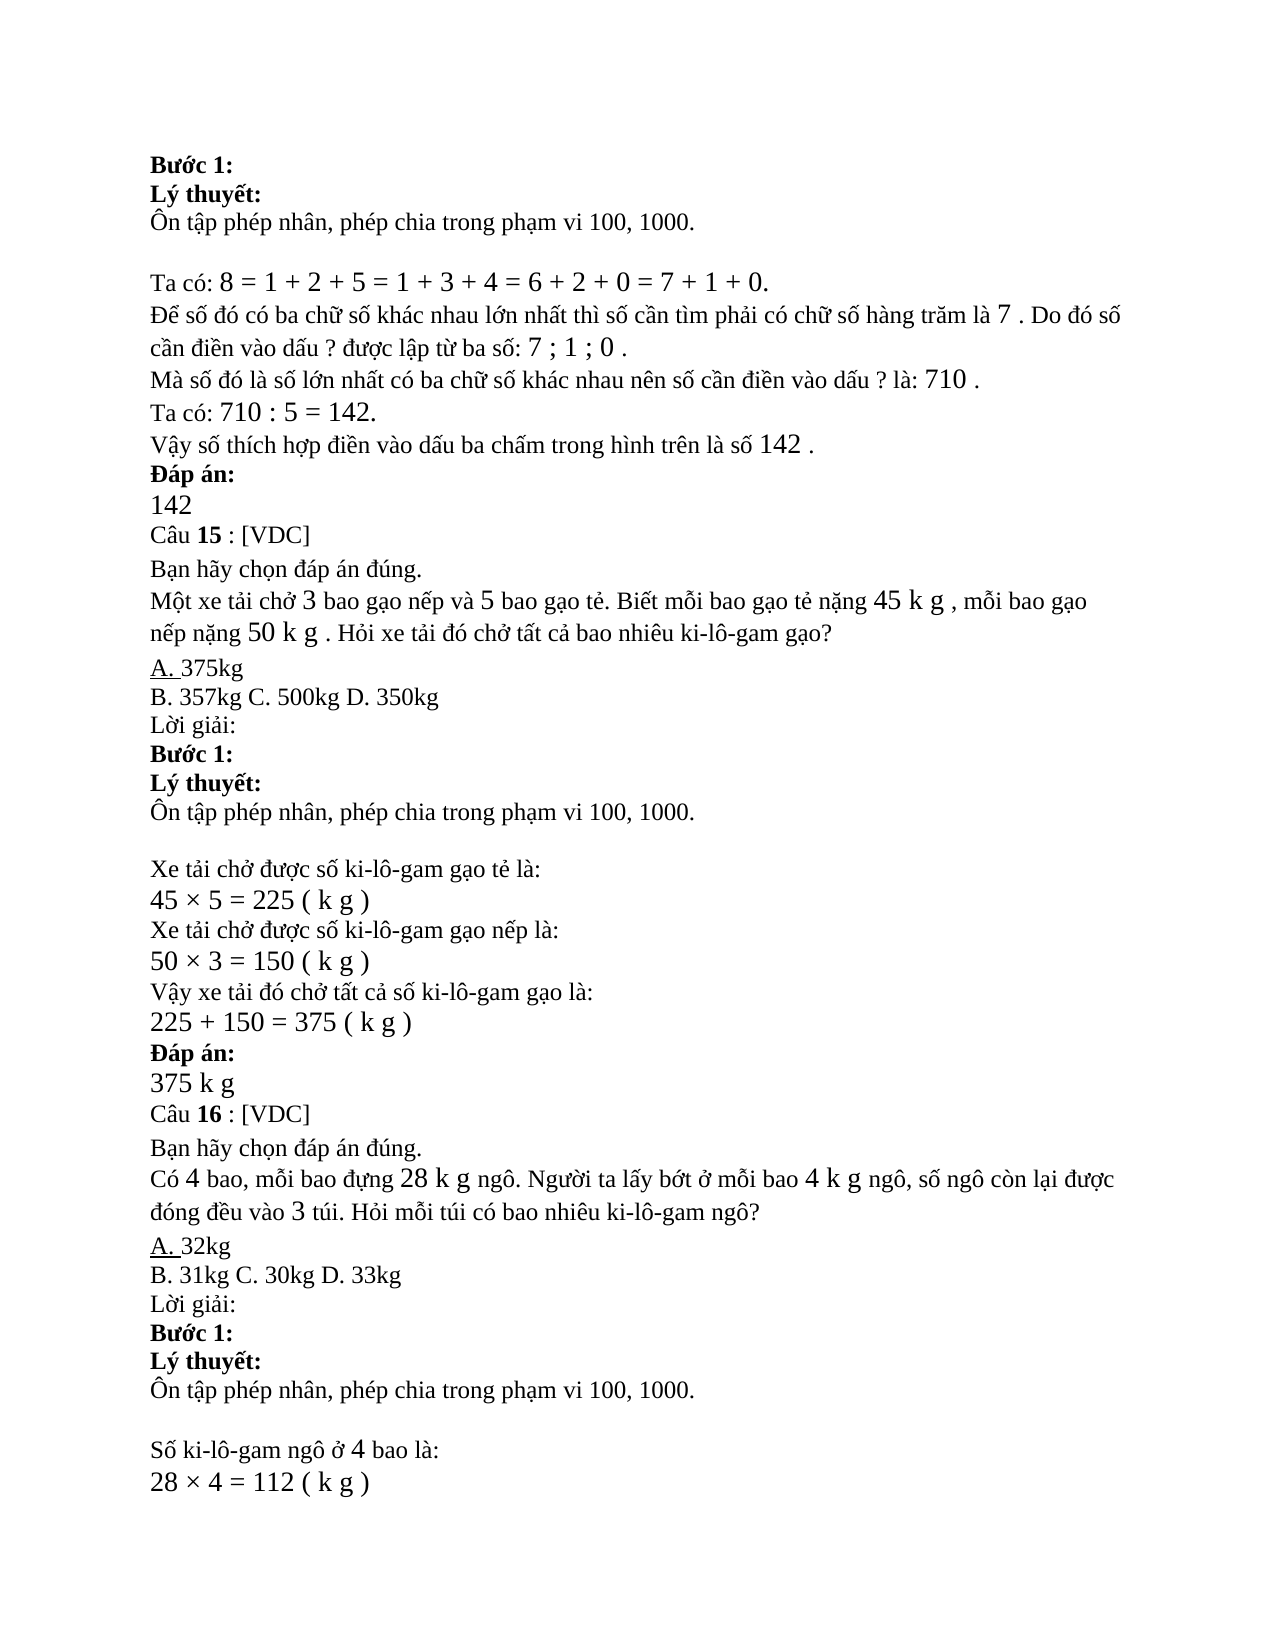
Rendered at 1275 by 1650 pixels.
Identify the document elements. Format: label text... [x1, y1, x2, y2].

text Câu 15 : [VDC] [150, 521, 1125, 549]
text Lý thuyết: Ôn tập phép nhân, phép chia trong phạm vi 100, 1000. Ta có: 8 = 1 + 2 + 5 = 1 + 3 + 4 = 6 + 2 + 0 = 7 + 1 + 0. Để số đó có ba chữ số khác nhau lớn nhất thì số cần tìm phải có chữ số hàng trăm là 7 . Do đó số cần điền vào dấu ? được lập từ ba số: 7 ; 1 ; 0 . Mà số đó là số lớn nhất có ba chữ số khác nhau nên số cần điền vào dấu ? là: 710 . Ta có: 710 : 5 = 142. Vậy số thích hợp điền vào dấu ba chấm trong hình trên là số 142 . Đáp án: 142 [150, 179, 1125, 521]
text Lời giải: [150, 711, 1125, 739]
text Câu 16 : [VDC] [150, 1099, 1125, 1128]
text Bạn hãy chọn đáp án đúng. Một xe tải chở 3 bao gạo nếp và 5 bao gạo tẻ. Biết mỗi bao gạo tẻ nặng 45 k g , mỗi bao gạo nếp nặng 50 k g . Hỏi xe tải đó chở tất cả bao nhiêu ki-lô-gam gạo? [150, 554, 1125, 648]
text Lời giải: [150, 1289, 1125, 1318]
text B. 31kg C. 30kg D. 33kg [150, 1260, 1125, 1289]
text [150, 1346, 1125, 1497]
text B. 357kg C. 500kg D. 350kg [150, 682, 1125, 711]
text Bạn hãy chọn đáp án đúng. Có 4 bao, mỗi bao đựng 28 k g ngô. Người ta lấy bớt ở mỗi bao 4 k g ngô, số ngô còn lại được đóng đều vào 3 túi. Hỏi mỗi túi có bao nhiêu ki-lô-gam ngô? [150, 1133, 1125, 1226]
text Bước 1: [150, 739, 1125, 768]
text A. 375kg [150, 653, 1125, 682]
text Lý thuyết: Ôn tập phép nhân, phép chia trong phạm vi 100, 1000. Xe tải chở được số ki-lô-gam gạo tẻ là: 45 × 5 = 225 ( k g ) Xe tải chở được số ki-lô-gam gạo nếp là: 50 × 3 = 150 ( k g ) Vậy xe tải đó chở tất cả số ki-lô-gam gạo là: 225 + 150 = 375 ( k g ) Đáp án: 375 k g [150, 768, 1125, 1099]
text A. 32kg [150, 1231, 1125, 1260]
text Bước 1: [150, 1318, 1125, 1346]
text Bước 1: [150, 150, 1125, 179]
